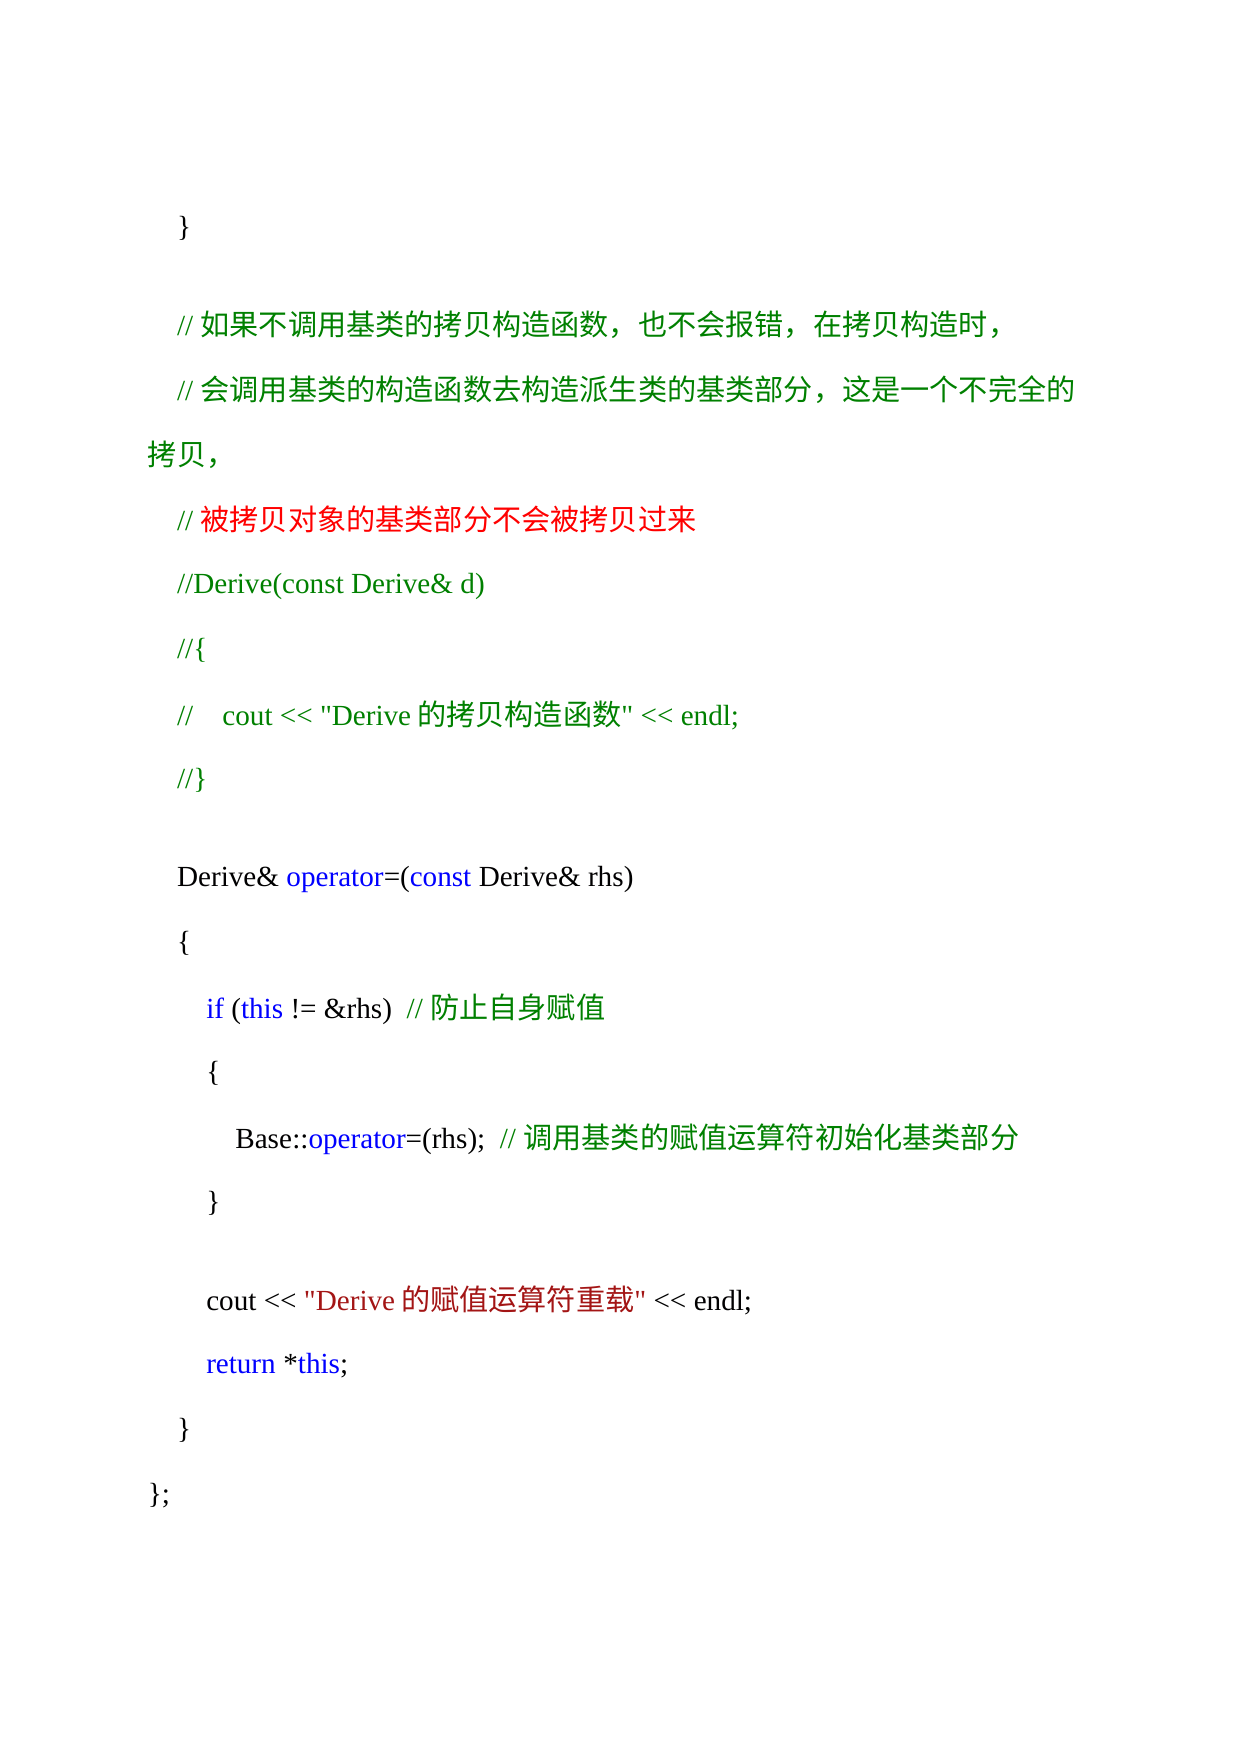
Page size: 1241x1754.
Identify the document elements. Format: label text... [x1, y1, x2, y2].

text } [148, 1395, 1092, 1460]
text // 被拷贝对象的基类部分不会被拷贝过来 [148, 485, 1092, 550]
text } [148, 1168, 1092, 1233]
text //{ [148, 615, 1092, 680]
text if (this != &rhs) // 防止自身赋值 [148, 973, 1092, 1038]
text //} [148, 745, 1092, 810]
text return *this; [148, 1330, 1092, 1395]
text { [148, 1038, 1092, 1103]
text //Derive(const Derive& d) [148, 550, 1092, 615]
text // 会调用基类的构造函数去构造派生类的基类部分，这是一个不完全的拷贝， [148, 355, 1092, 485]
text // cout << "Derive的拷贝构造函数" << endl; [148, 680, 1092, 745]
text Base::operator=(rhs); // 调用基类的赋值运算符初始化基类部分 [148, 1103, 1092, 1168]
text cout << "Derive的赋值运算符重载" << endl; [148, 1265, 1092, 1330]
text Derive& operator=(const Derive& rhs) [148, 843, 1092, 908]
text }; [148, 1460, 1092, 1525]
text { [148, 908, 1092, 973]
text } [148, 193, 1092, 258]
text // 如果不调用基类的拷贝构造函数，也不会报错，在拷贝构造时， [148, 290, 1092, 355]
